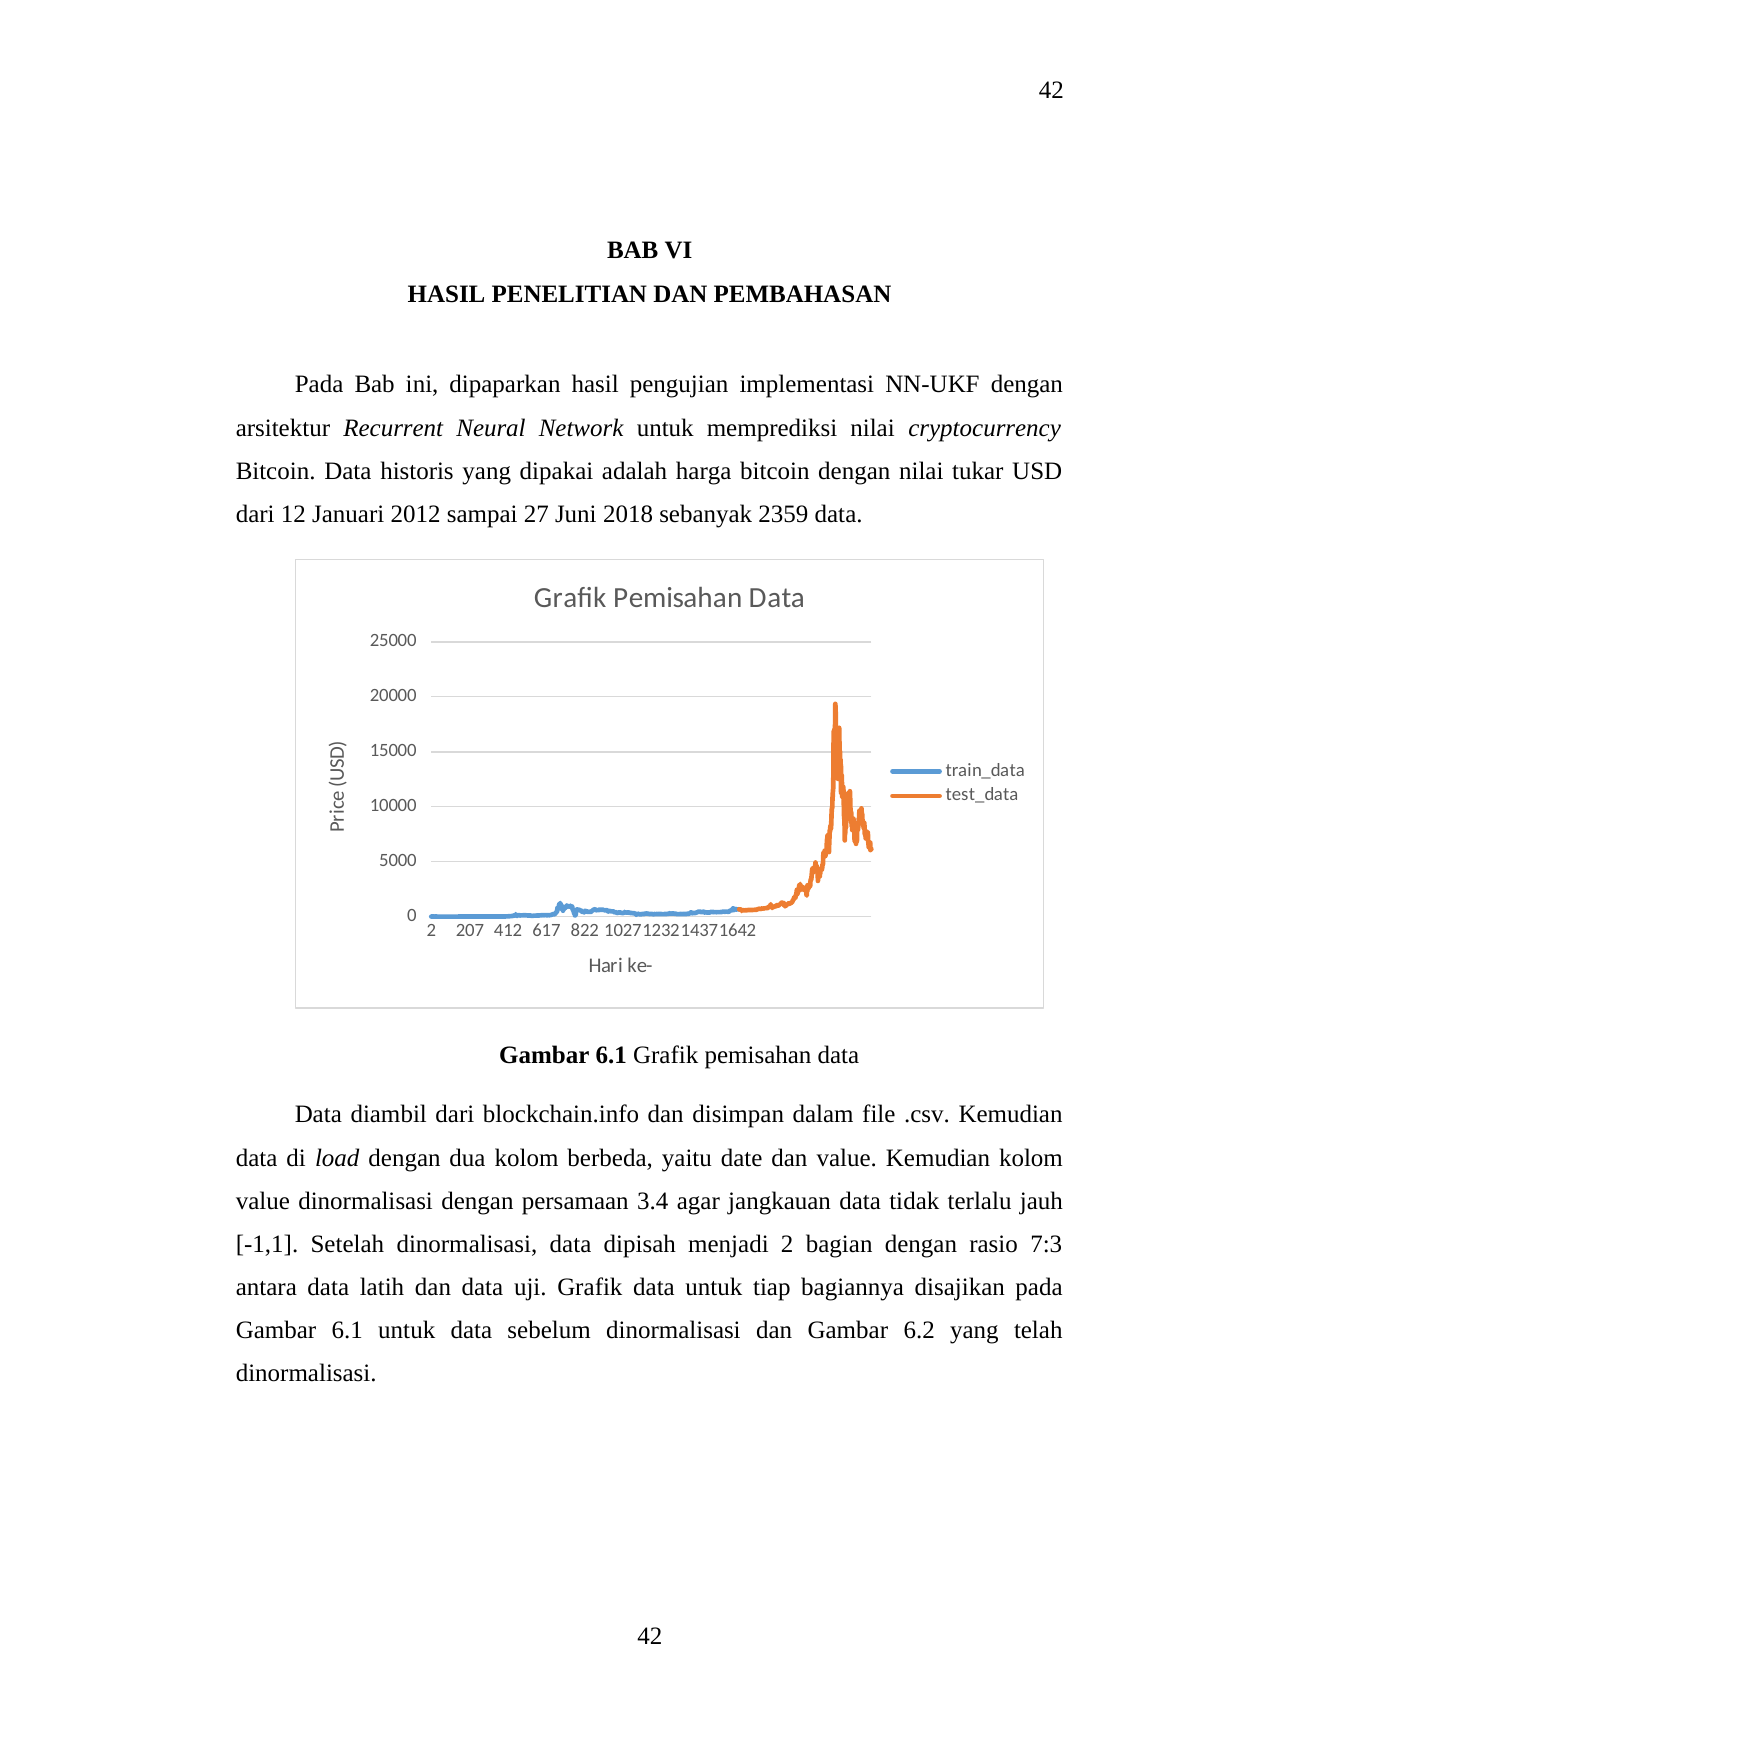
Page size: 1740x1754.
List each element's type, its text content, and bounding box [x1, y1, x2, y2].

text Data diambil dari blockchain.info dan disimpan dalam file .csv. Kemudian data di load dengan dua kolom berbeda, yaitu date dan value. Kemudian kolom value dinormalisasi dengan persamaan 3.4 agar jangkauan data tidak terlalu jauh [-1,1]. Setelah dinormalisasi, data dipisah menjadi 2 bagian dengan rasio 7:3 antara data latih dan data uji. Grafik data untuk tiap bagiannya disajikan pada Gambar 6.1 untuk data sebelum dinormalisasi dan Gambar 6.2 yang telah dinormalisasi. [236, 1099, 1063, 1387]
subtitle HASIL PENELITIAN DAN PEMBAHASAN [236, 236, 1063, 307]
text Gambar 6.1 Grafik pemisahan data [236, 1040, 1063, 1068]
text Pada Bab ini, dipaparkan hasil pengujian implementasi NN-UKF dengan arsitektur Recurrent Neural Network untuk memprediksi nilai cryptocurrency Bitcoin. Data historis yang dipakai adalah harga bitcoin dengan nilai tukar USD dari 12 Januari 2012 sampai 27 Juni 2018 sebanyak 2359 data. [236, 369, 1063, 528]
